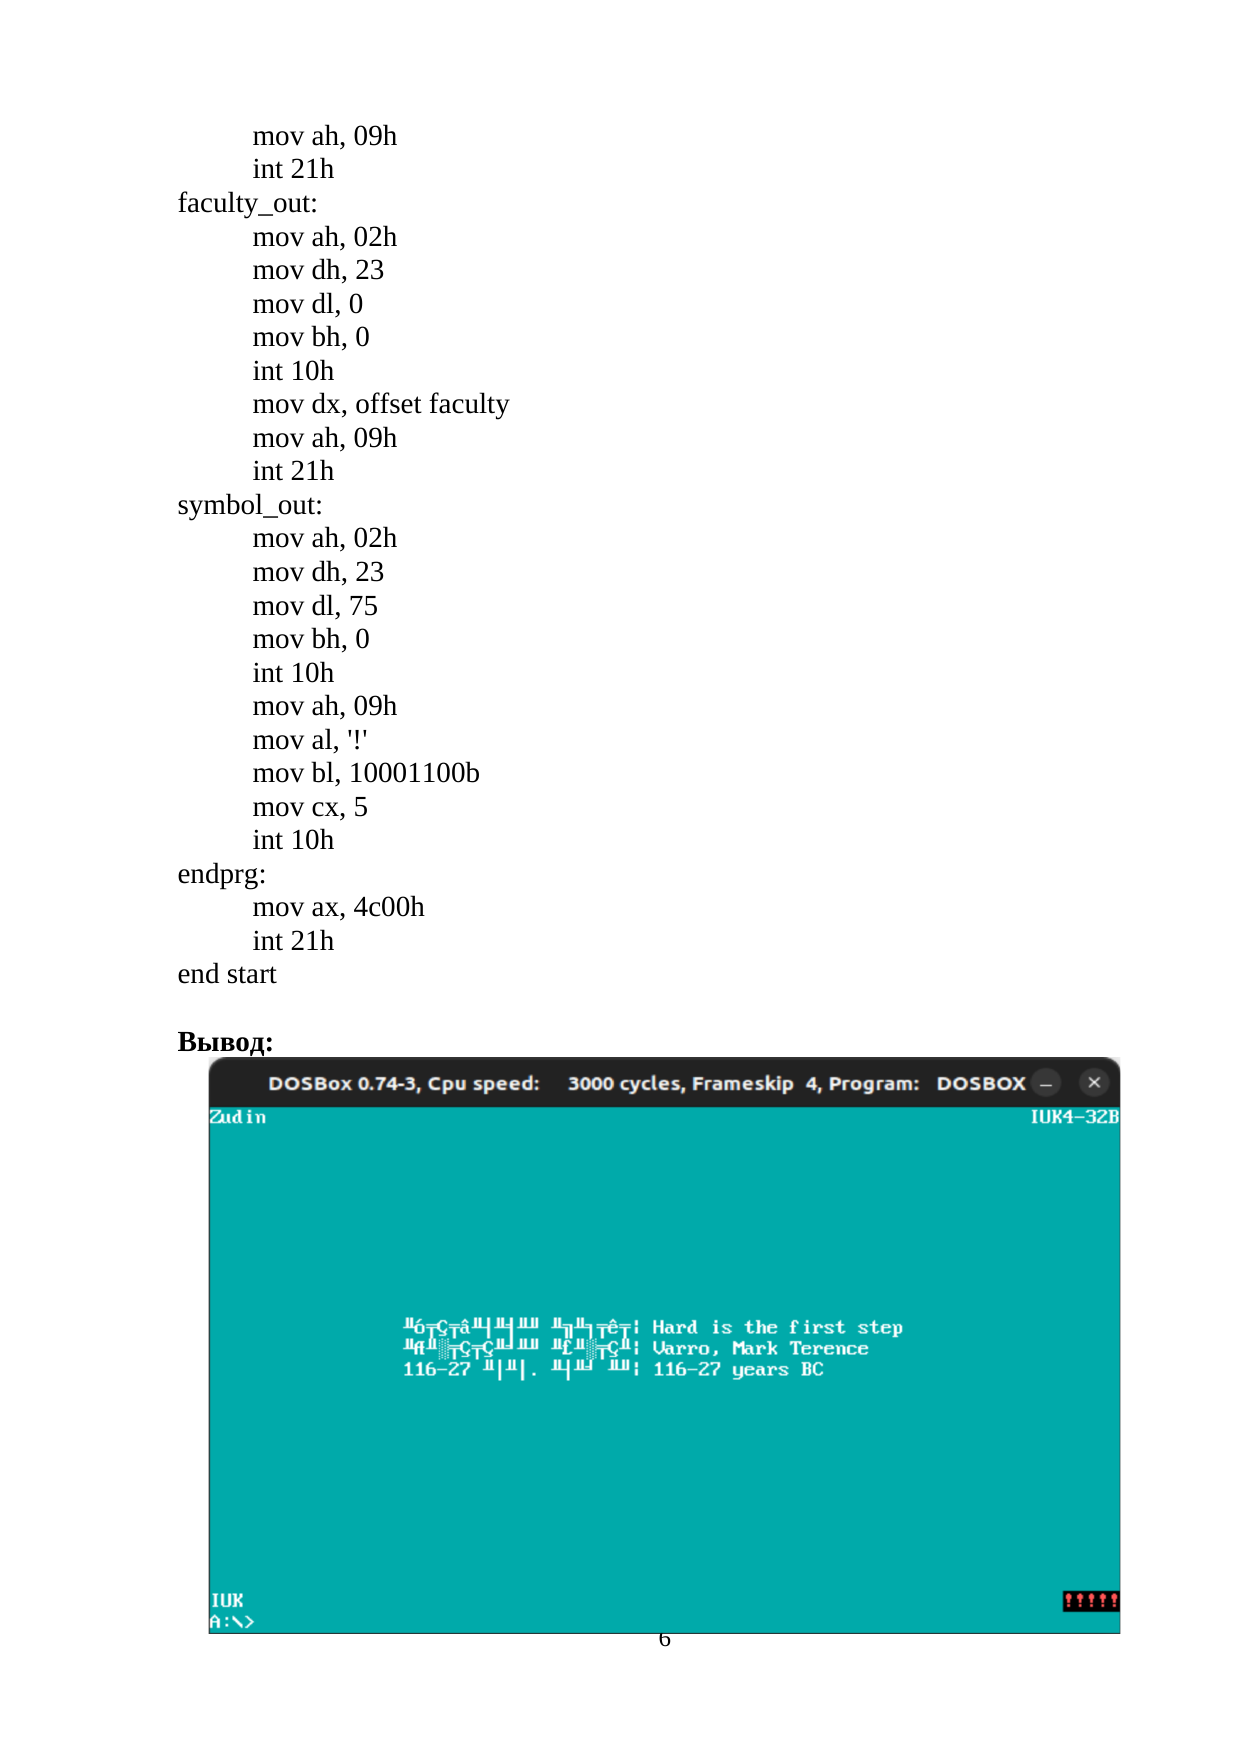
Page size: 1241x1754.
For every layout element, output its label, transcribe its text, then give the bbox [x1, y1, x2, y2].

text faculty_out: [177, 185, 1152, 219]
text mov al, '!' [177, 722, 1152, 755]
text int 10h [177, 353, 1152, 386]
text mov dl, 0 [177, 286, 1152, 319]
picture [208, 1057, 1121, 1634]
text int 21h [177, 923, 1152, 957]
text mov ah, 02h [177, 521, 1152, 554]
text int 10h [177, 822, 1152, 856]
text int 21h [177, 453, 1152, 487]
text Вывод: [177, 1024, 1152, 1057]
text end start [177, 957, 1152, 990]
text symbol_out: [177, 487, 1152, 521]
text int 21h [177, 152, 1152, 185]
text mov bh, 0 [177, 319, 1152, 353]
text mov ah, 09h [177, 688, 1152, 722]
text mov dx, offset faculty [177, 386, 1152, 420]
text endprg: [177, 856, 1152, 889]
text mov ax, 4c00h [177, 889, 1152, 923]
text mov ah, 02h [177, 219, 1152, 252]
text mov bh, 0 [177, 621, 1152, 655]
text mov bl, 10001100b [177, 755, 1152, 789]
text int 10h [177, 655, 1152, 688]
text mov dl, 75 [177, 588, 1152, 621]
text mov dh, 23 [177, 252, 1152, 286]
text mov cx, 5 [177, 789, 1152, 822]
text mov ah, 09h [177, 118, 1152, 152]
text mov ah, 09h [177, 420, 1152, 453]
text mov dh, 23 [177, 554, 1152, 588]
